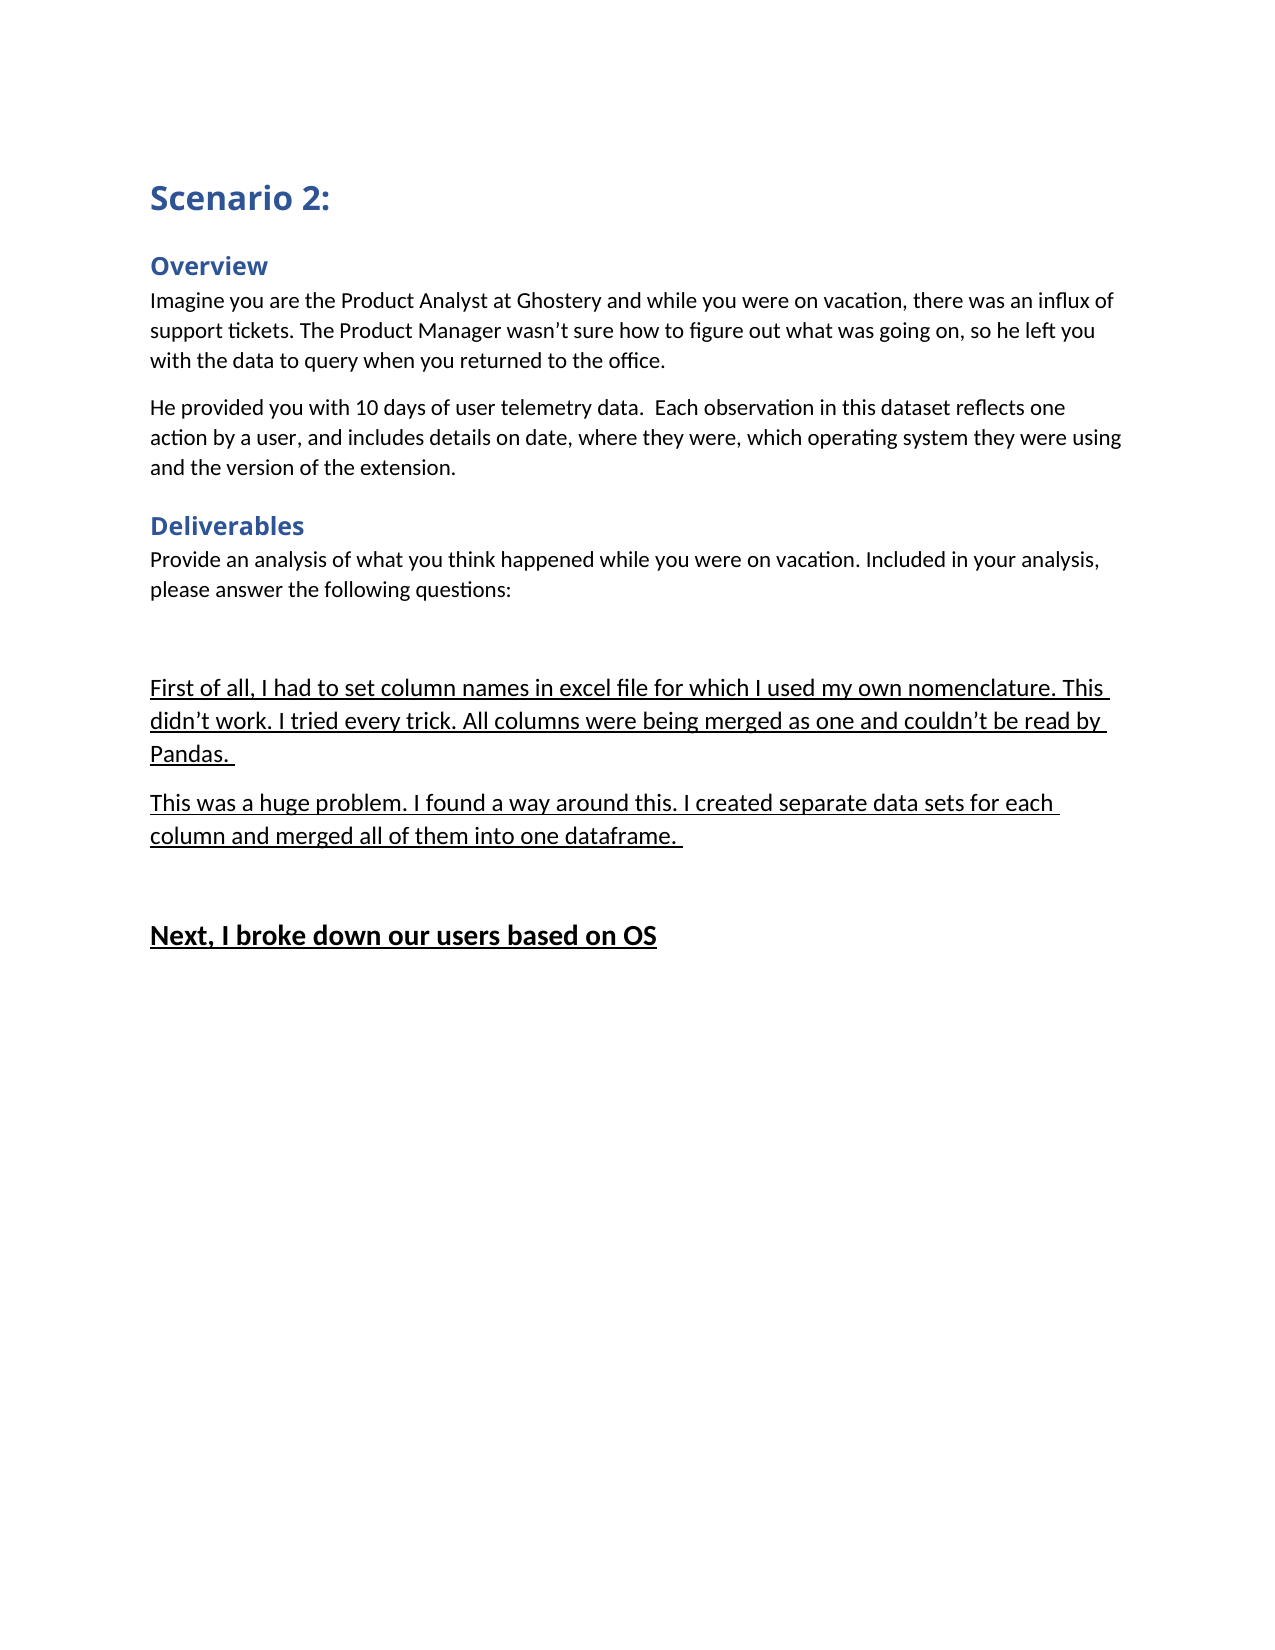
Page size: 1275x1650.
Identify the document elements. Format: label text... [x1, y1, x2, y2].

text This was a huge problem. I found a way around this. I created separate data sets for each column and merged all of them into one dataframe. [150, 787, 1125, 851]
text First of all, I had to set column names in excel file for which I used my own nomenclature. This didn’t work. I tried every trick. All columns were being merged as one and couldn’t be read by Pandas. [150, 672, 1125, 768]
subtitle Deliverables [150, 509, 1125, 543]
text Provide an analysis of what you think happened while you were on vacation. Included in your analysis, please answer the following questions: [150, 545, 1125, 604]
text Imagine you are the Product Analyst at Ghostery and while you were on vacation, there was an influx of support tickets. The Product Manager wasn’t sure how to figure out what was going on, so he left you with the data to query when you returned to the office. [150, 286, 1125, 374]
subtitle Overview [150, 249, 1125, 283]
subtitle Scenario 2: [150, 175, 1125, 220]
text Next, I broke down our users based on OS [150, 917, 1125, 952]
text He provided you with 10 days of user telemetry data. Each observation in this dataset reflects one action by a user, and includes details on date, where they were, which operating system they were using and the version of the extension. [150, 393, 1125, 481]
